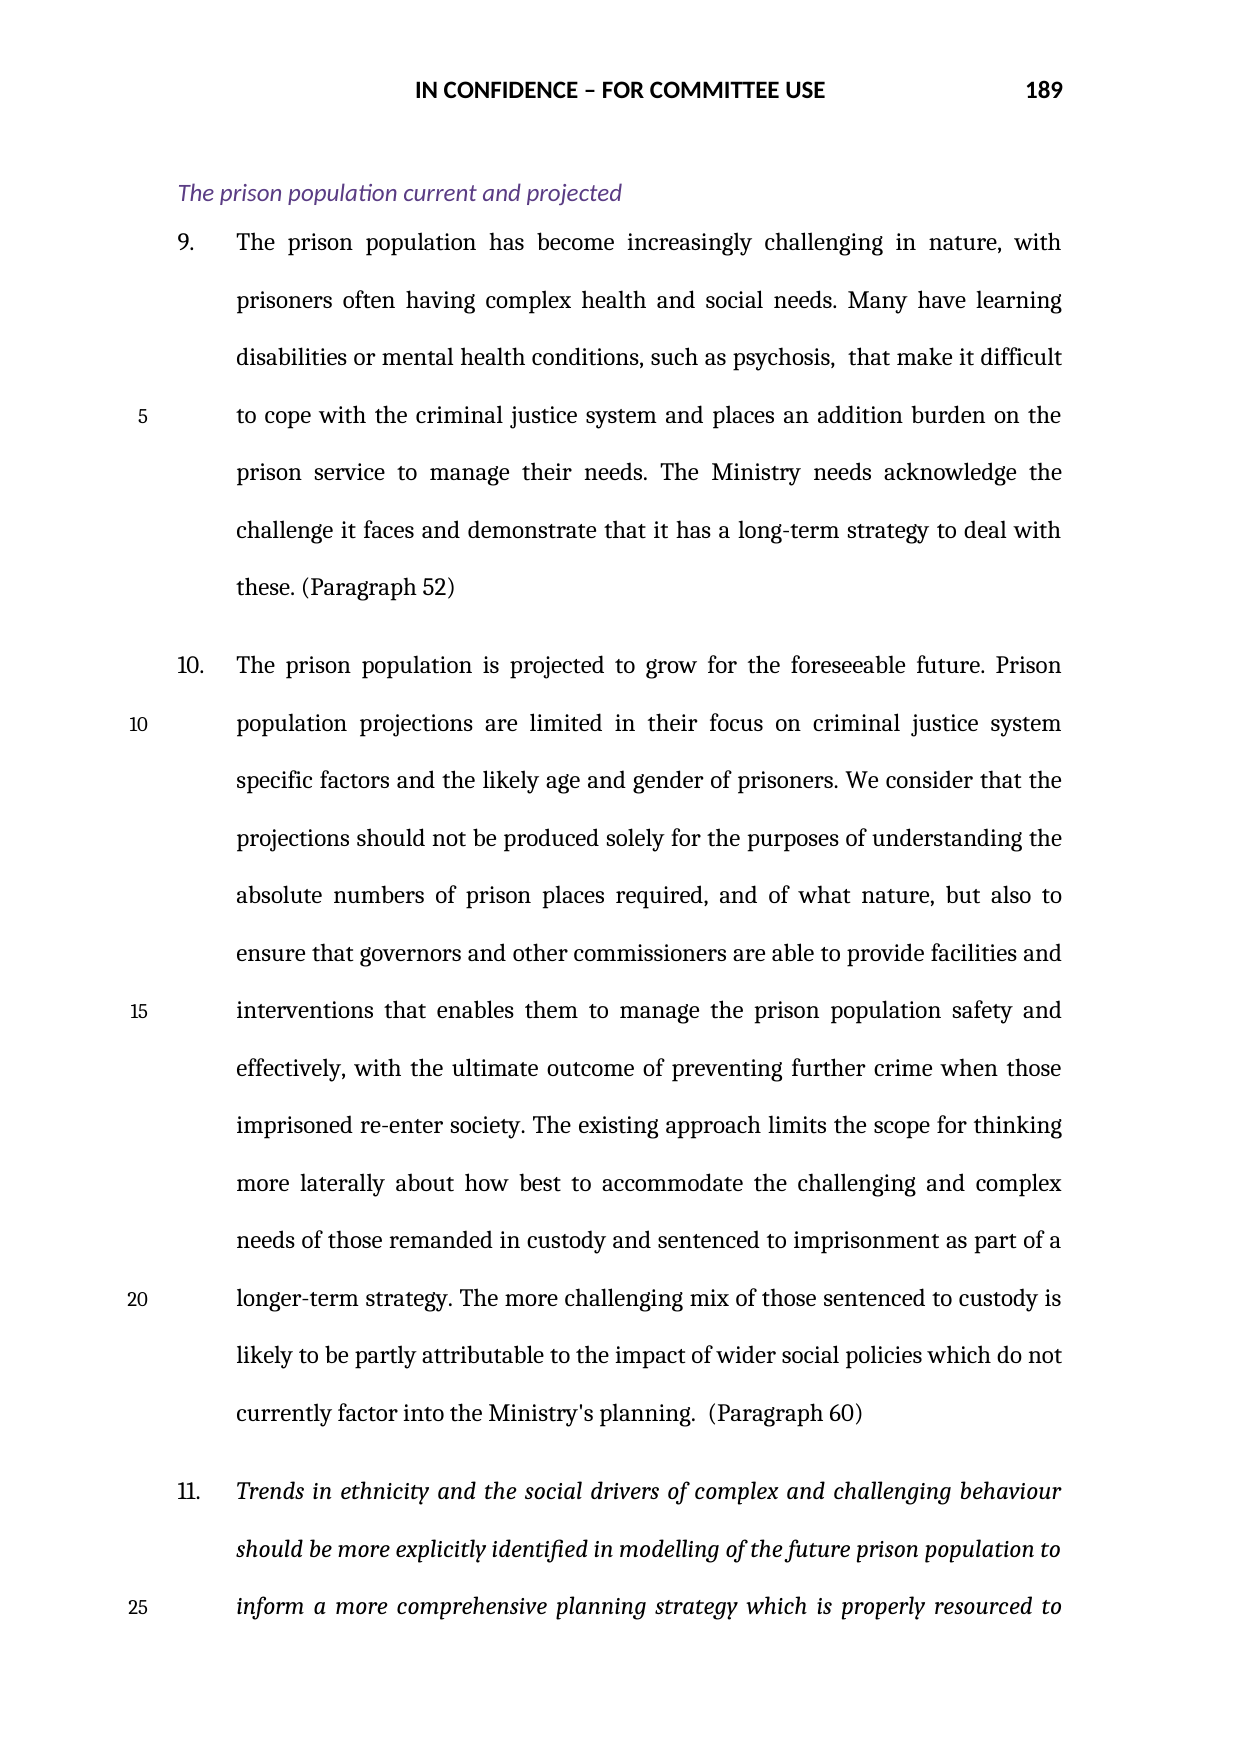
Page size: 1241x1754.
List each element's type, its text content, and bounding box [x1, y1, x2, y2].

text The prison population has become increasingly challenging in nature, with prisoners often having complex health and social needs. Many have learning disabilities or mental health conditions, such as psychosis, that make it difficult to cope with the criminal justice system and places an addition burden on the prison service to manage their needs. The Ministry needs acknowledge the challenge it faces and demonstrate that it has a long-term strategy to deal with these. (Paragraph 52) [177, 228, 1063, 602]
text The prison population is projected to grow for the foreseeable future. Prison population projections are limited in their focus on criminal justice system specific factors and the likely age and gender of prisoners. We consider that the projections should not be produced solely for the purposes of understanding the absolute numbers of prison places required, and of what nature, but also to ensure that governors and other commissioners are able to provide facilities and interventions that enables them to manage the prison population safety and effectively, with the ultimate outcome of preventing further crime when those imprisoned re-enter society. The existing approach limits the scope for thinking more laterally about how best to accommodate the challenging and complex needs of those remanded in custody and sentenced to imprisonment as part of a longer-term strategy. The more challenging mix of those sentenced to custody is likely to be partly attributable to the impact of wider social policies which do not currently factor into the Ministry's planning. (Paragraph 60) [177, 651, 1063, 1428]
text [177, 1477, 1063, 1621]
subtitle The prison population current and projected [177, 177, 1063, 207]
